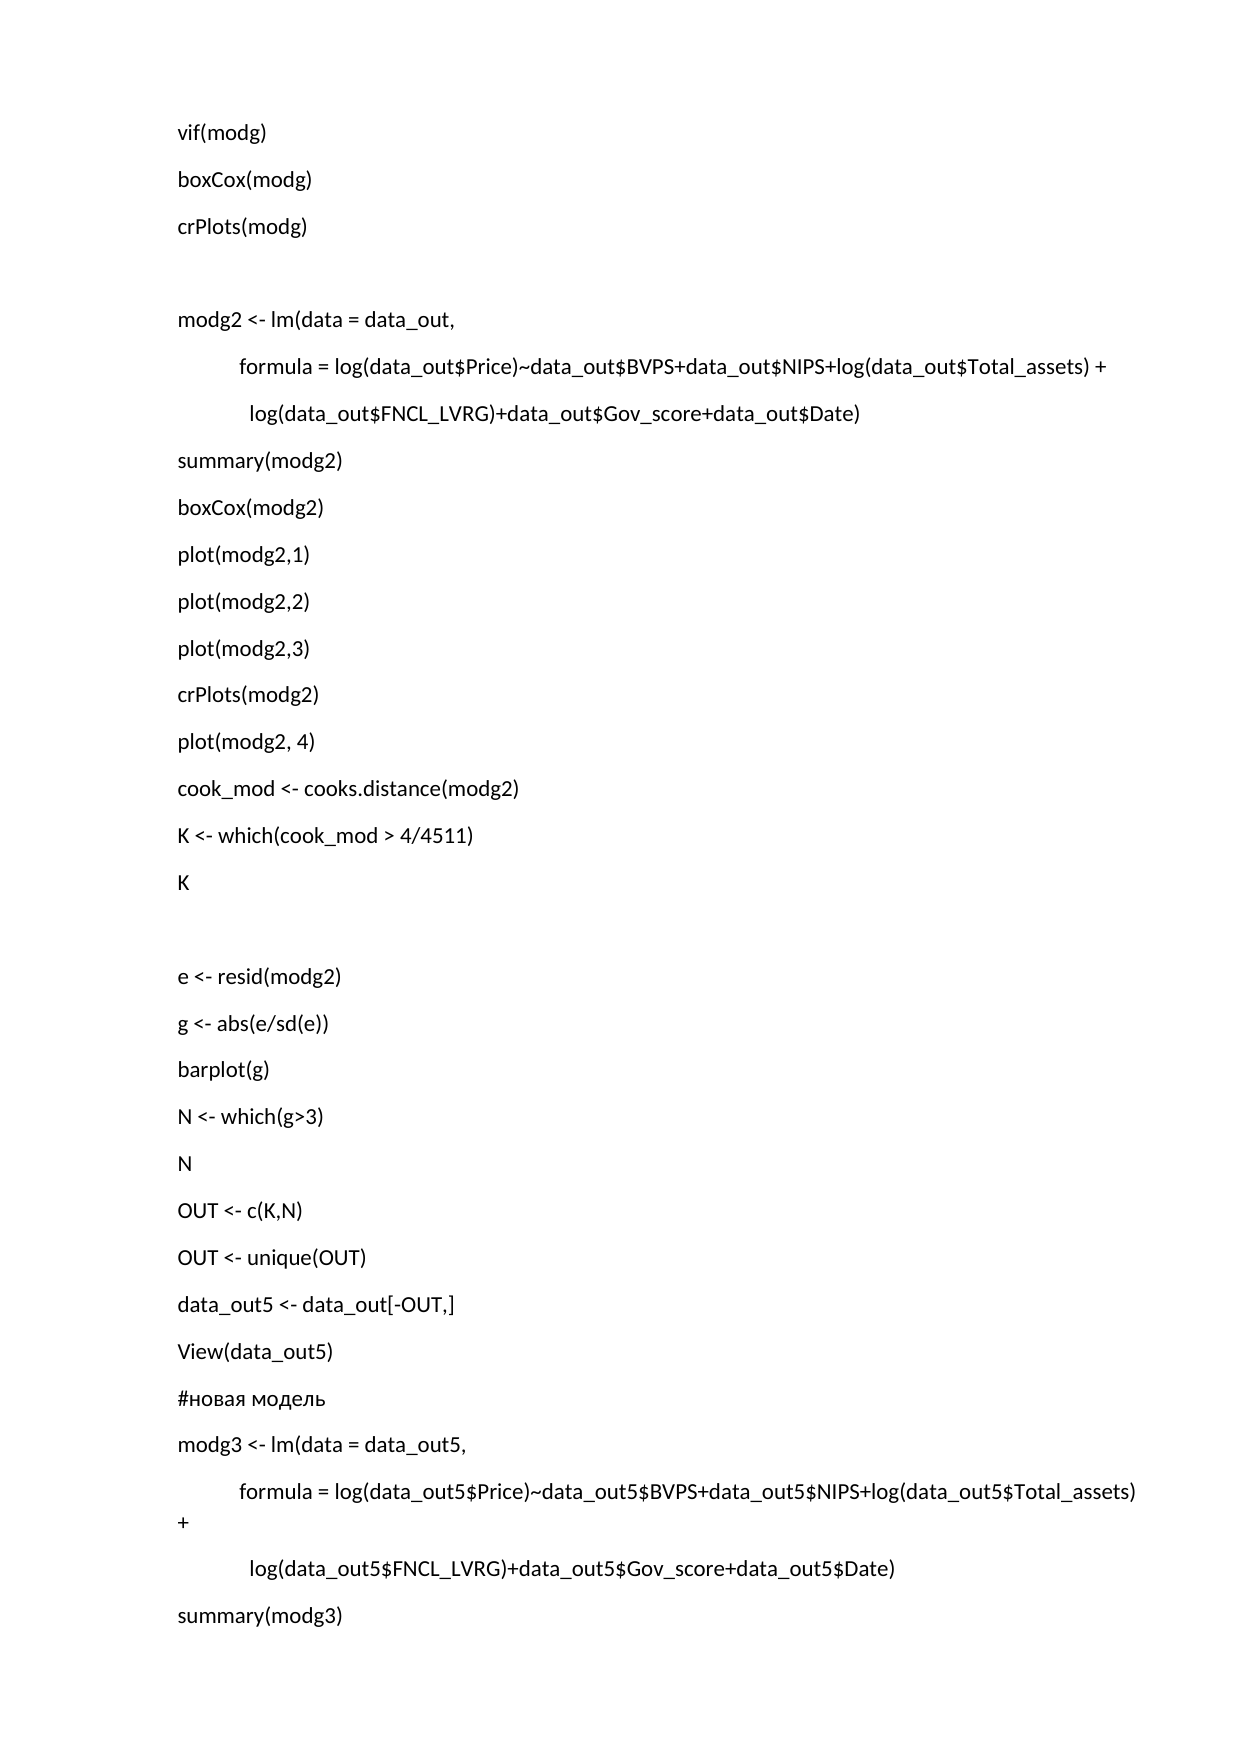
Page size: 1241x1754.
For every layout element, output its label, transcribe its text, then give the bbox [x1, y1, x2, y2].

text OUT <- unique(OUT) [177, 1243, 1152, 1271]
text plot(modg2, 4) [177, 727, 1152, 756]
text g <- abs(e/sd(e)) [177, 1009, 1152, 1037]
text cook_mod <- cooks.distance(modg2) [177, 774, 1152, 802]
text K <- which(cook_mod > 4/4511) [177, 821, 1152, 849]
text barplot(g) [177, 1056, 1152, 1084]
text log(data_out5$FNCL_LVRG)+data_out5$Gov_score+data_out5$Date) [177, 1554, 1152, 1583]
text formula = log(data_out$Price)~data_out$BVPS+data_out$NIPS+log(data_out$Total_assets) + [177, 352, 1152, 381]
text N <- which(g>3) [177, 1102, 1152, 1131]
text K [177, 868, 1152, 896]
text data_out5 <- data_out[-OUT,] [177, 1290, 1152, 1318]
text formula = log(data_out5$Price)~data_out5$BVPS+data_out5$NIPS+log(data_out5$Total_assets) + [177, 1477, 1152, 1536]
text crPlots(modg) [177, 212, 1152, 240]
text boxCox(modg2) [177, 493, 1152, 521]
text boxCox(modg) [177, 165, 1152, 193]
text plot(modg2,3) [177, 634, 1152, 662]
text plot(modg2,2) [177, 587, 1152, 615]
text #новая модель [177, 1384, 1152, 1412]
text OUT <- c(K,N) [177, 1196, 1152, 1224]
text vif(modg) [177, 118, 1152, 146]
text plot(modg2,1) [177, 540, 1152, 568]
text modg3 <- lm(data = data_out5, [177, 1431, 1152, 1459]
text N [177, 1149, 1152, 1177]
text log(data_out$FNCL_LVRG)+data_out$Gov_score+data_out$Date) [177, 399, 1152, 427]
text summary(modg3) [177, 1601, 1152, 1629]
text summary(modg2) [177, 446, 1152, 474]
text crPlots(modg2) [177, 681, 1152, 709]
text modg2 <- lm(data = data_out, [177, 306, 1152, 334]
text e <- resid(modg2) [177, 962, 1152, 990]
text View(data_out5) [177, 1337, 1152, 1365]
